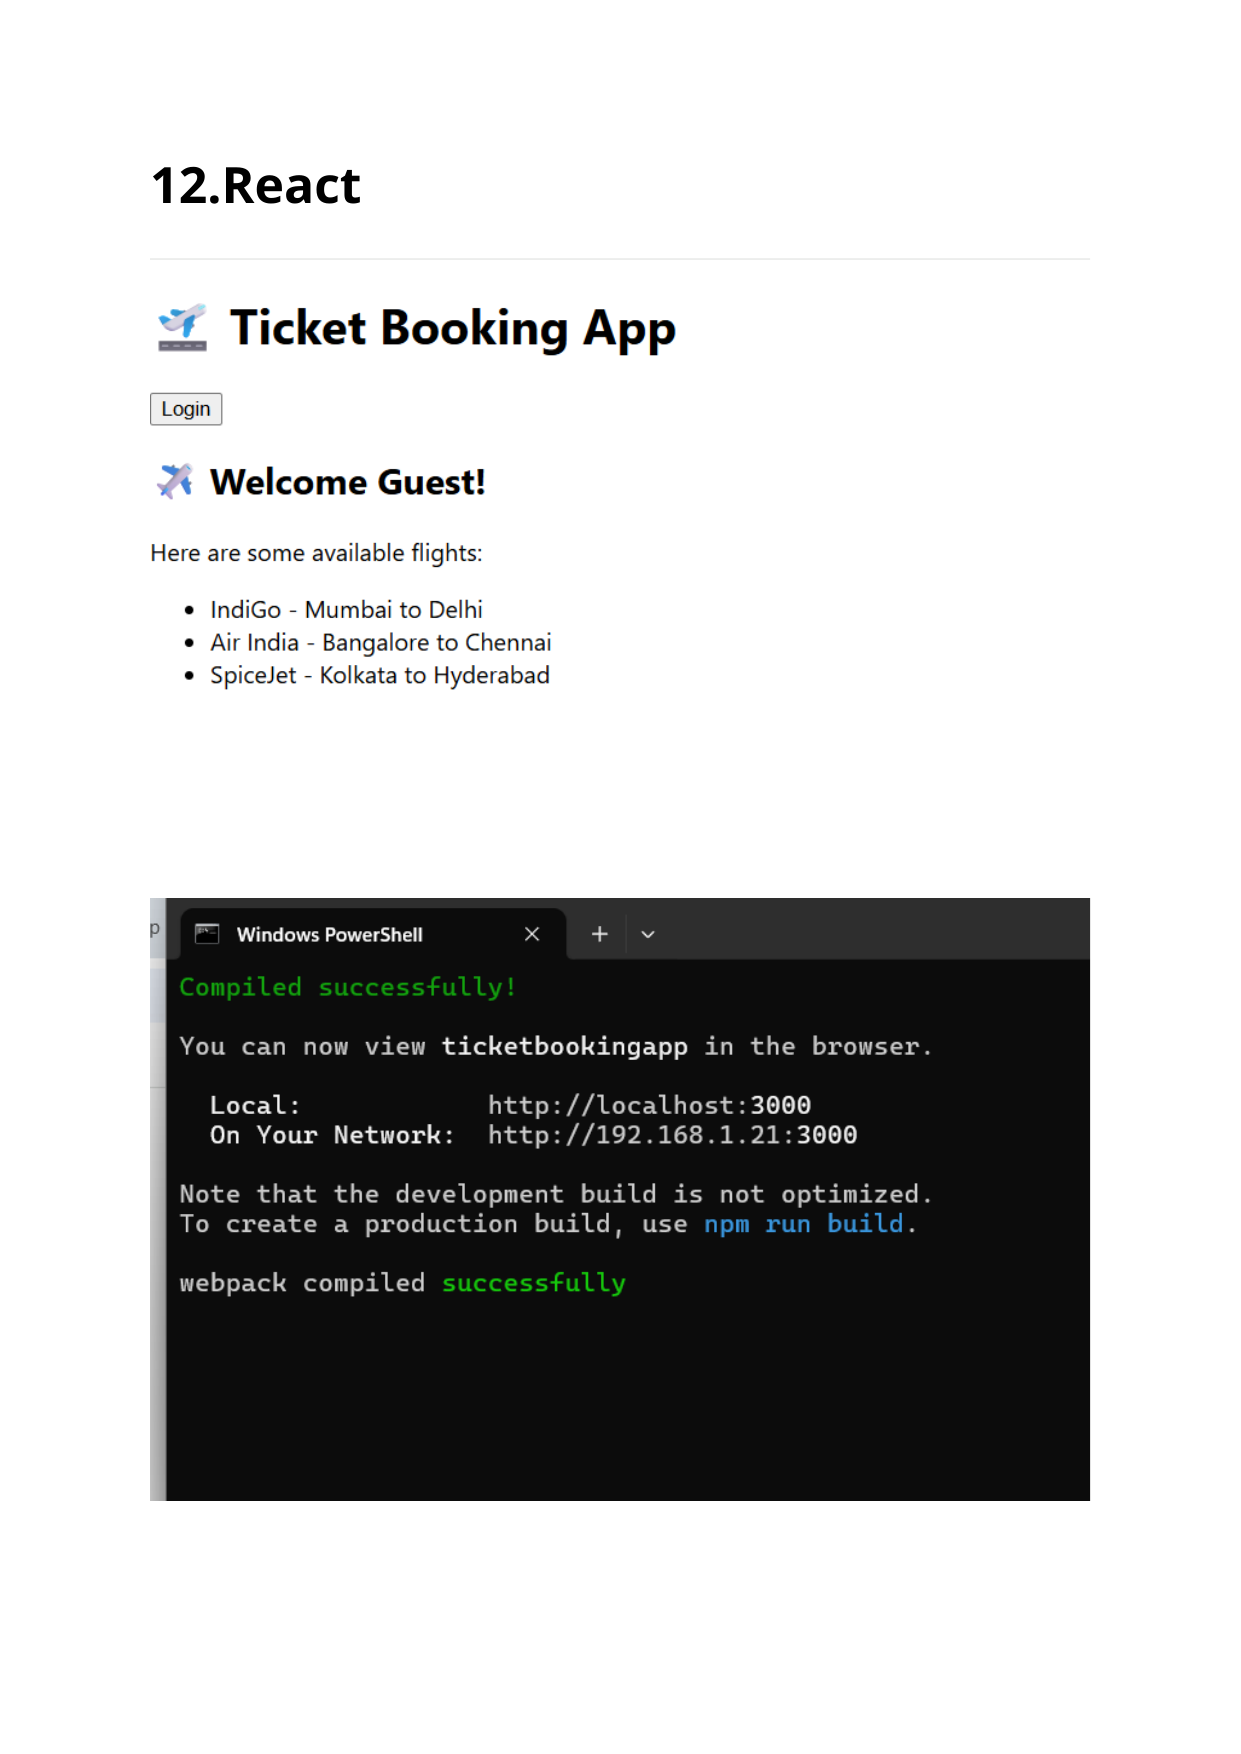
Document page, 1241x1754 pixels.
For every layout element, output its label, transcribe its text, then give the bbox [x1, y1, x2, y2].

picture [150, 245, 1091, 894]
picture [150, 898, 1091, 1501]
text 12.React [150, 150, 1090, 218]
